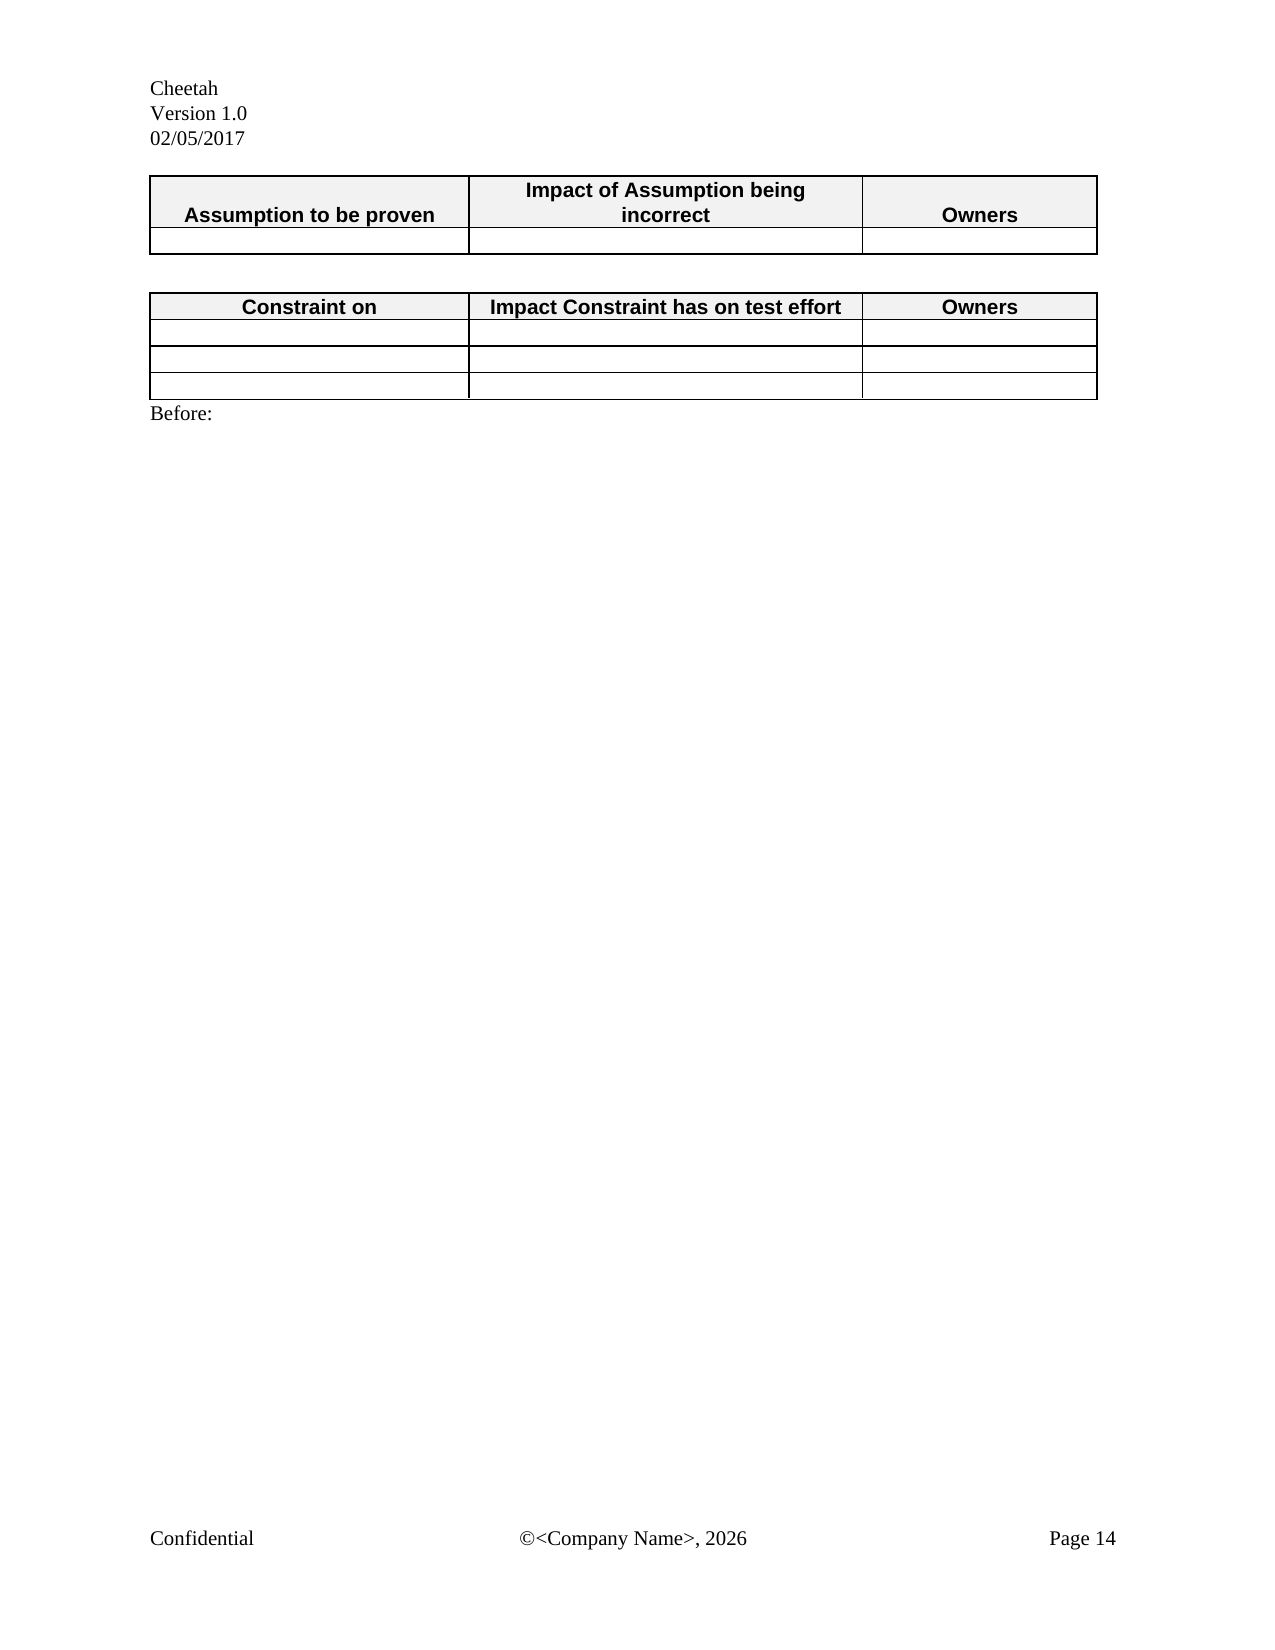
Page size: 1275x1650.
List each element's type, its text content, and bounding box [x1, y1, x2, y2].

table_cell [863, 320, 1096, 345]
table_cell [863, 373, 1096, 398]
table_cell [470, 347, 862, 372]
table_cell [151, 347, 468, 372]
table_header Impact Constraint has on test effort [470, 294, 862, 319]
table_cell [470, 228, 862, 253]
table_cell [151, 228, 468, 253]
table_header Impact of Assumption being incorrect [470, 177, 862, 227]
table_header Owners [863, 177, 1096, 227]
table_header Owners [863, 294, 1096, 319]
table_header Assumption to be proven [151, 177, 468, 227]
table_cell [151, 373, 468, 398]
table_cell [470, 373, 862, 398]
table_cell [863, 228, 1096, 253]
table_cell [470, 320, 862, 345]
table_cell [863, 347, 1096, 372]
text Before: [150, 400, 1125, 425]
table_cell [151, 320, 468, 345]
table_header Constraint on [151, 294, 468, 319]
